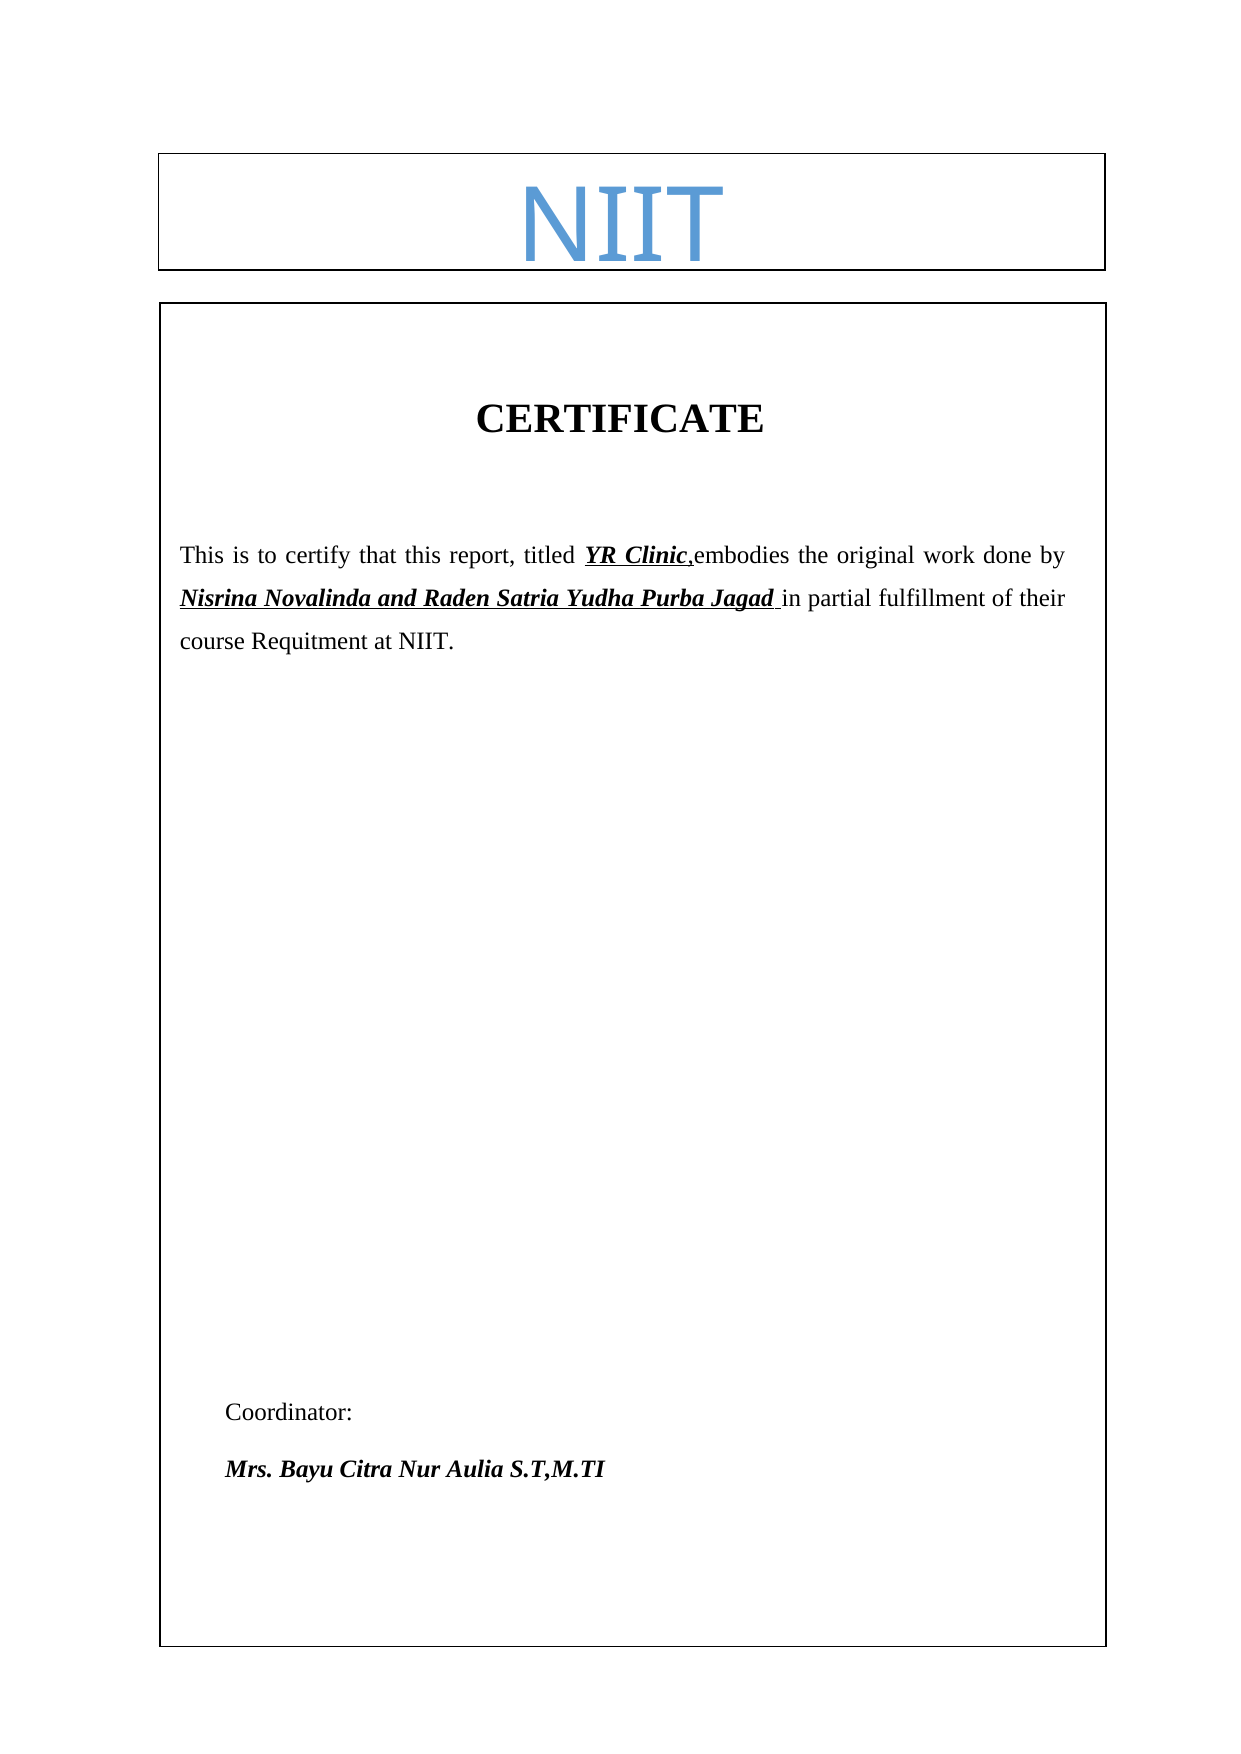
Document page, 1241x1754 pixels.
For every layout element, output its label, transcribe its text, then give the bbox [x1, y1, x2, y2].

text Coordinator: Mrs. Bayu Citra Nur Aulia S.T,M.TI [150, 1397, 1090, 1483]
text CERTIFICATE [150, 393, 1090, 441]
text NIIT [150, 150, 1090, 292]
text This is to certify that this report, titled YR Clinic,embodies the original work done by Nisrina Novalinda and Raden Satria Yudha Purba Jagad in partial fulfillment of their course Requitment at NIIT. [179, 540, 1066, 655]
